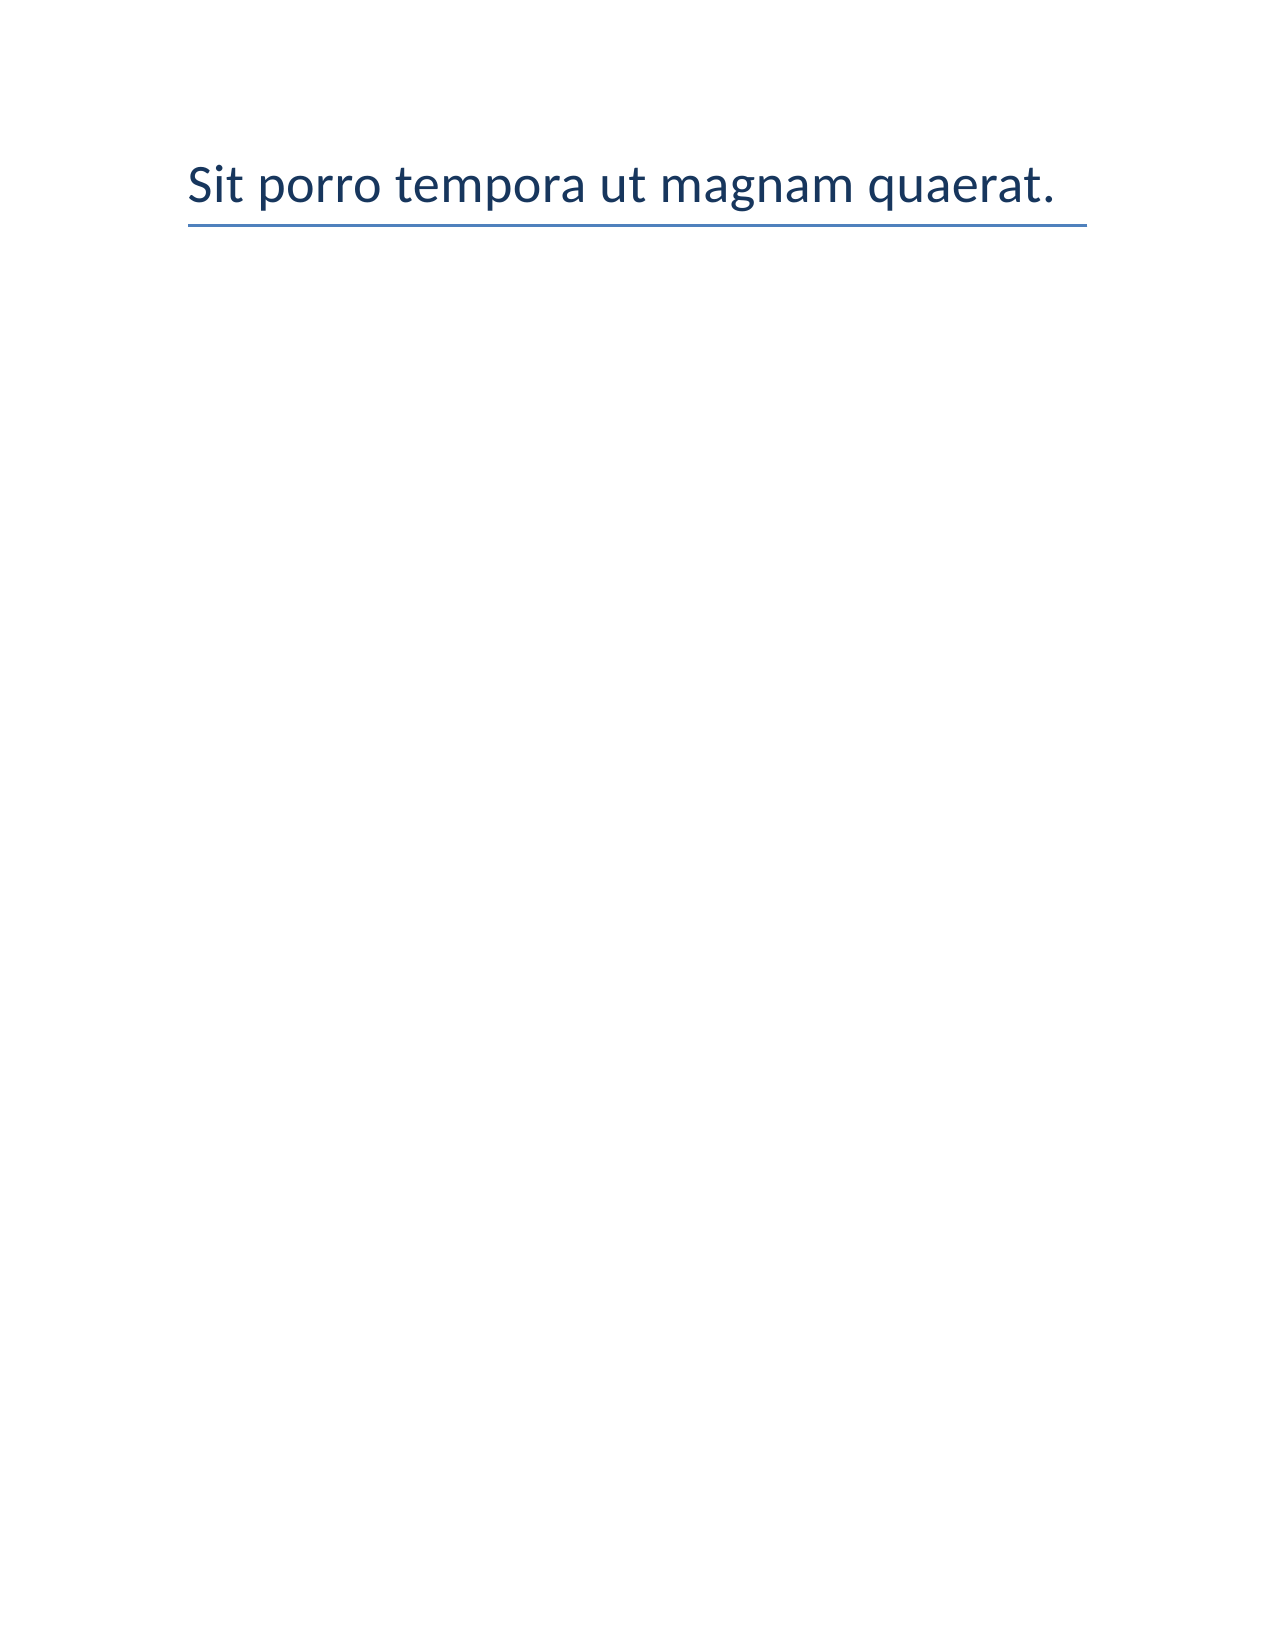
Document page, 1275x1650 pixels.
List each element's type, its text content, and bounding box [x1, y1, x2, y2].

title Sit porro tempora ut magnam quaerat. [187, 150, 1087, 227]
